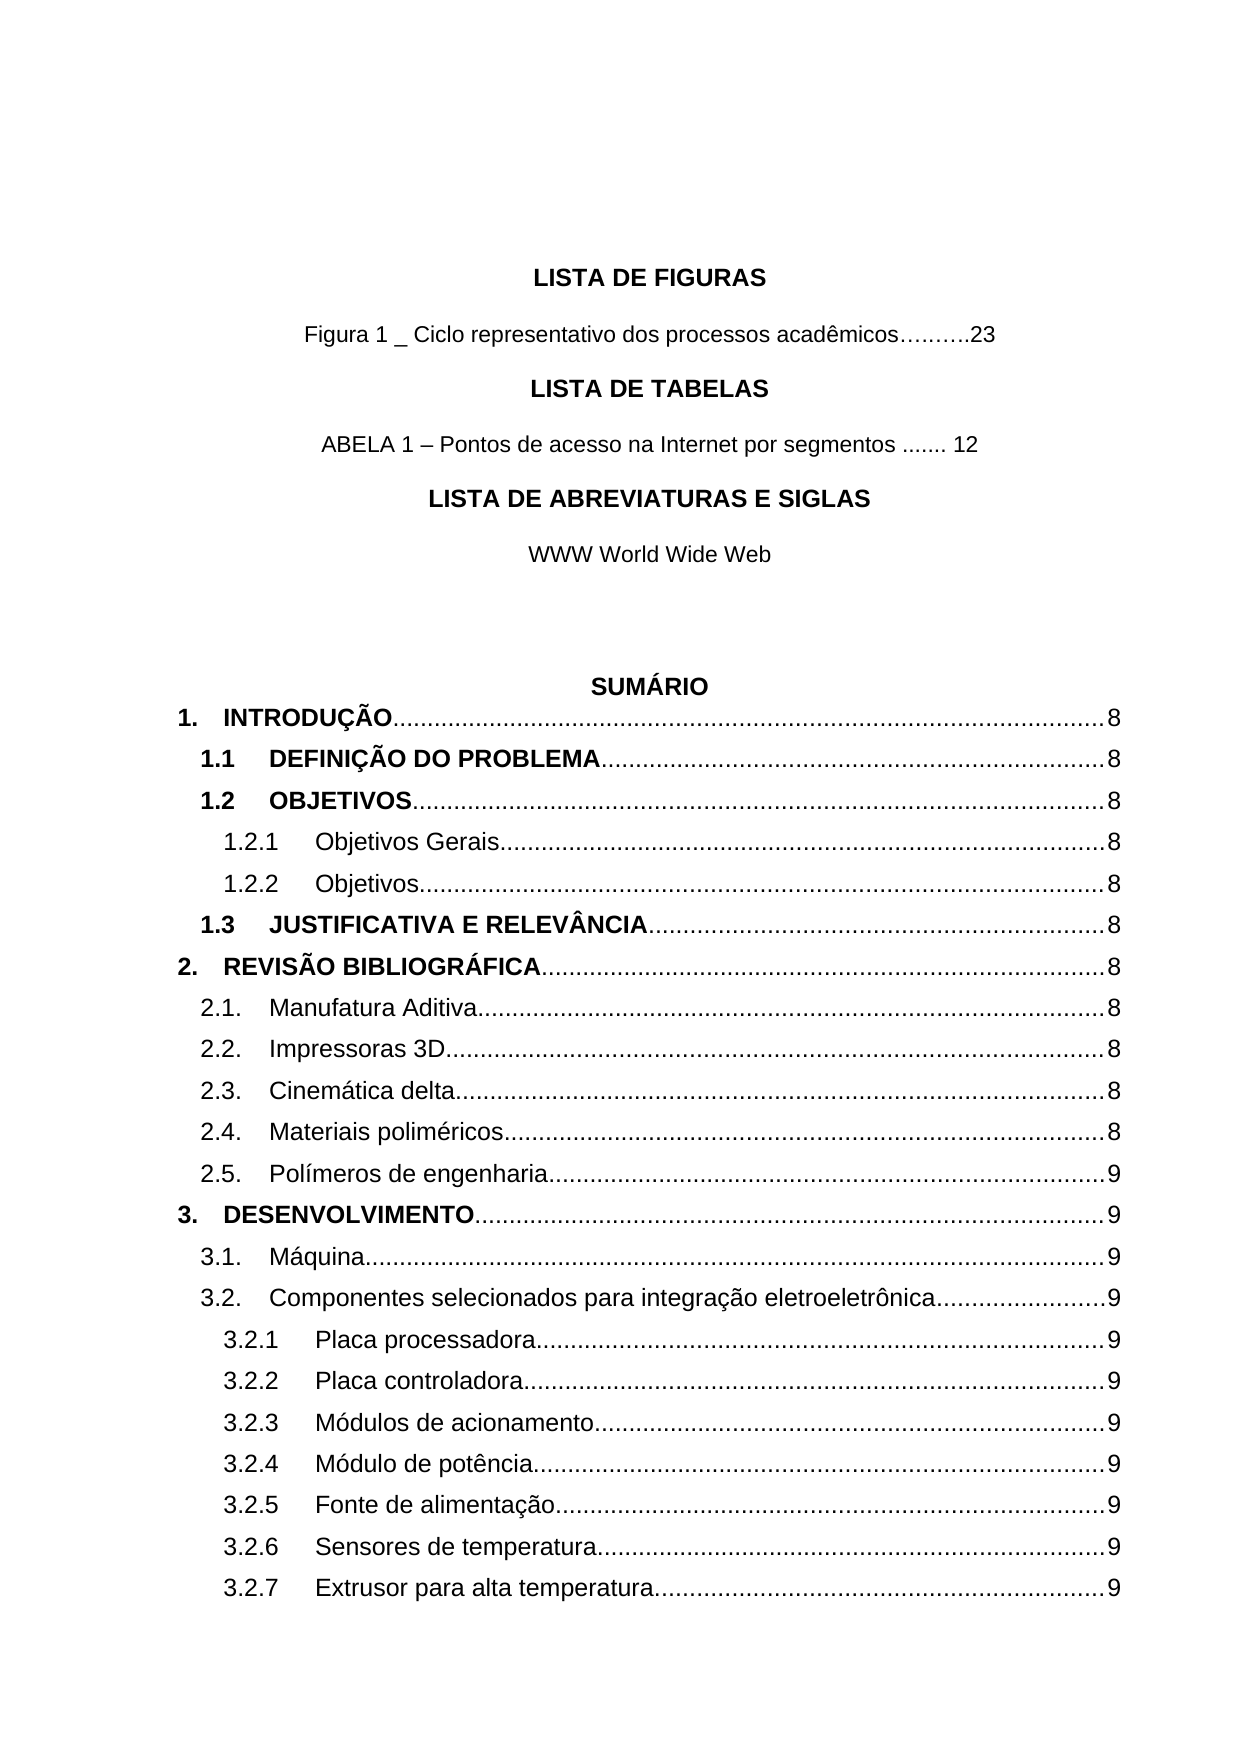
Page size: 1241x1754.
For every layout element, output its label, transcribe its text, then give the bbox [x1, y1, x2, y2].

text ABELA 1 – Pontos de acesso na Internet por segmentos ....... 12 [177, 431, 1122, 457]
text Figura 1 _ Ciclo representativo dos processos acadêmicos…..…..23 [177, 321, 1122, 347]
text LISTA DE ABREVIATURAS E SIGLAS [177, 484, 1122, 513]
text LISTA DE TABELAS [177, 374, 1122, 402]
text LISTA DE FIGURAS [177, 263, 1122, 292]
text WWW World Wide Web [177, 541, 1122, 568]
